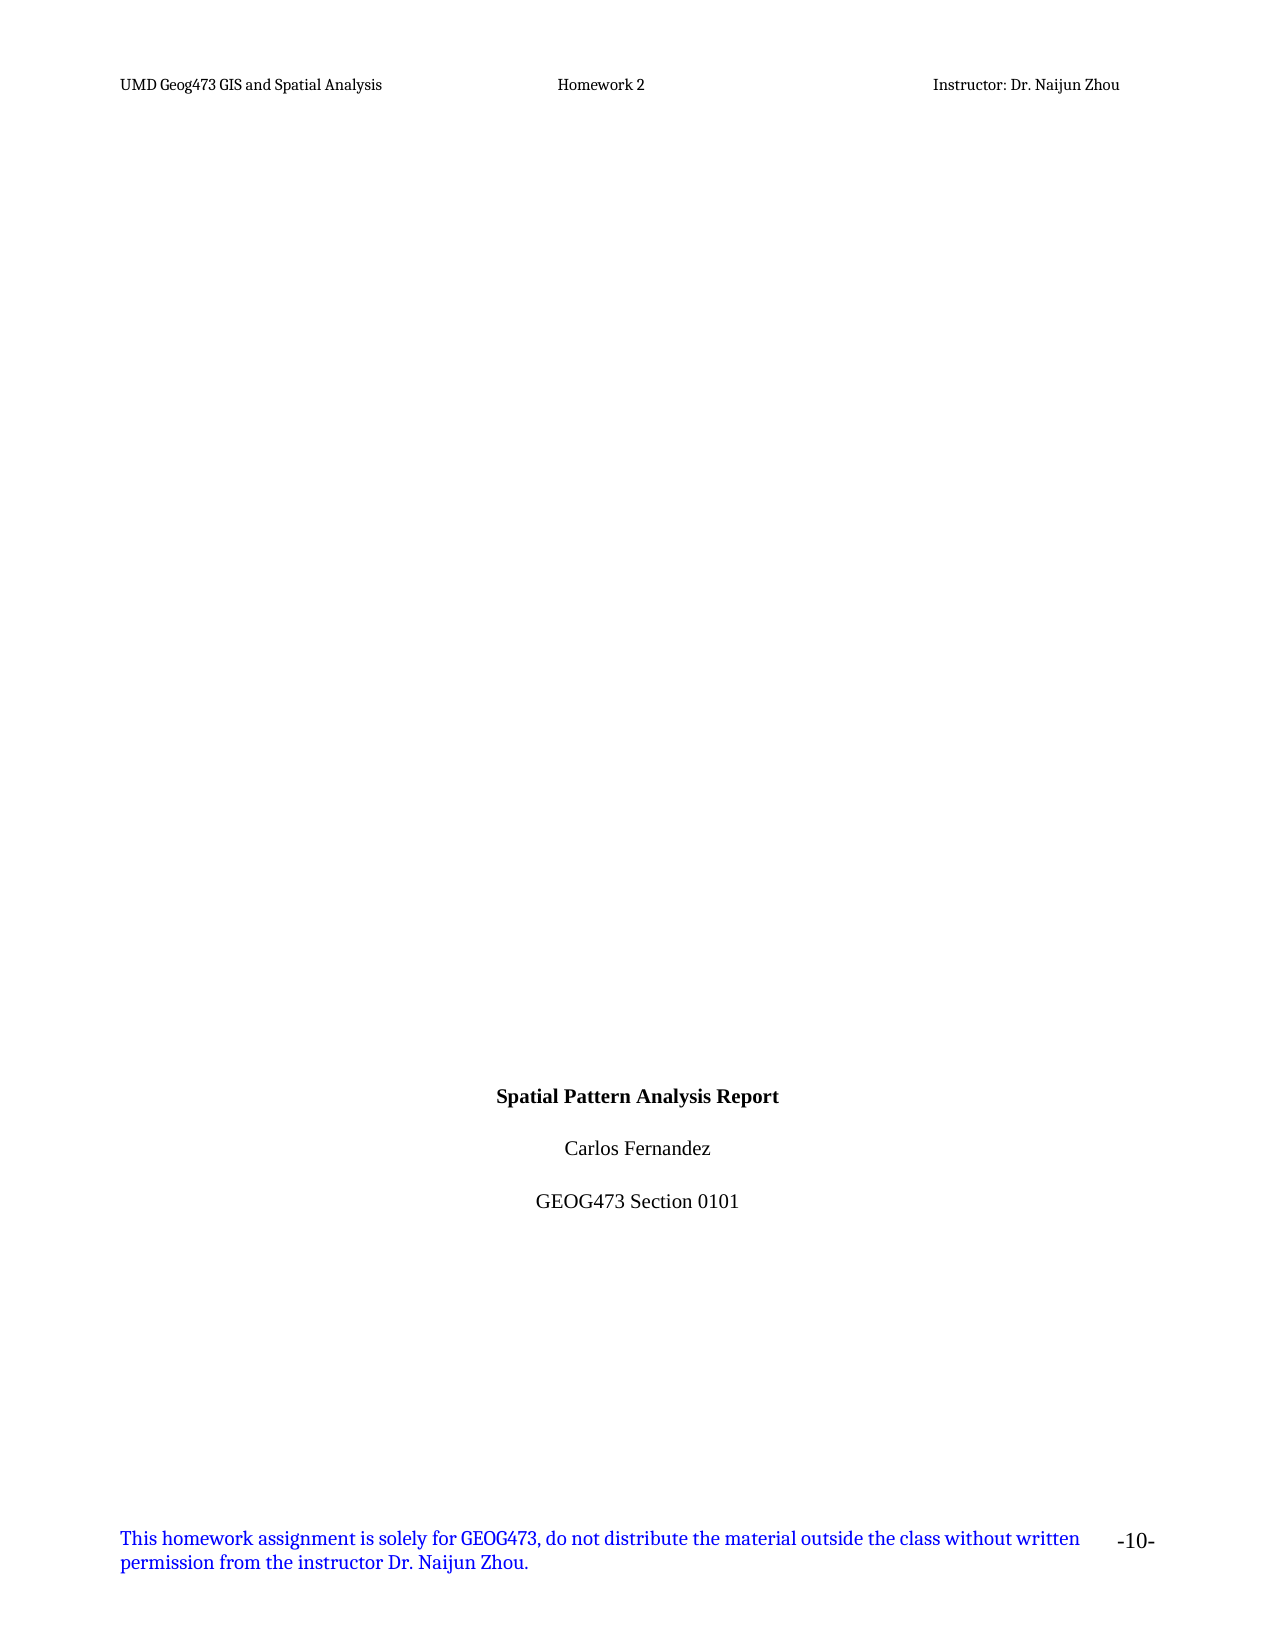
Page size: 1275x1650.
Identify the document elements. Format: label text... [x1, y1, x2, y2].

text Spatial Pattern Analysis Report [120, 1084, 1155, 1108]
text GEOG473 Section 0101 [120, 1189, 1155, 1213]
text Carlos Fernandez [120, 1136, 1155, 1160]
